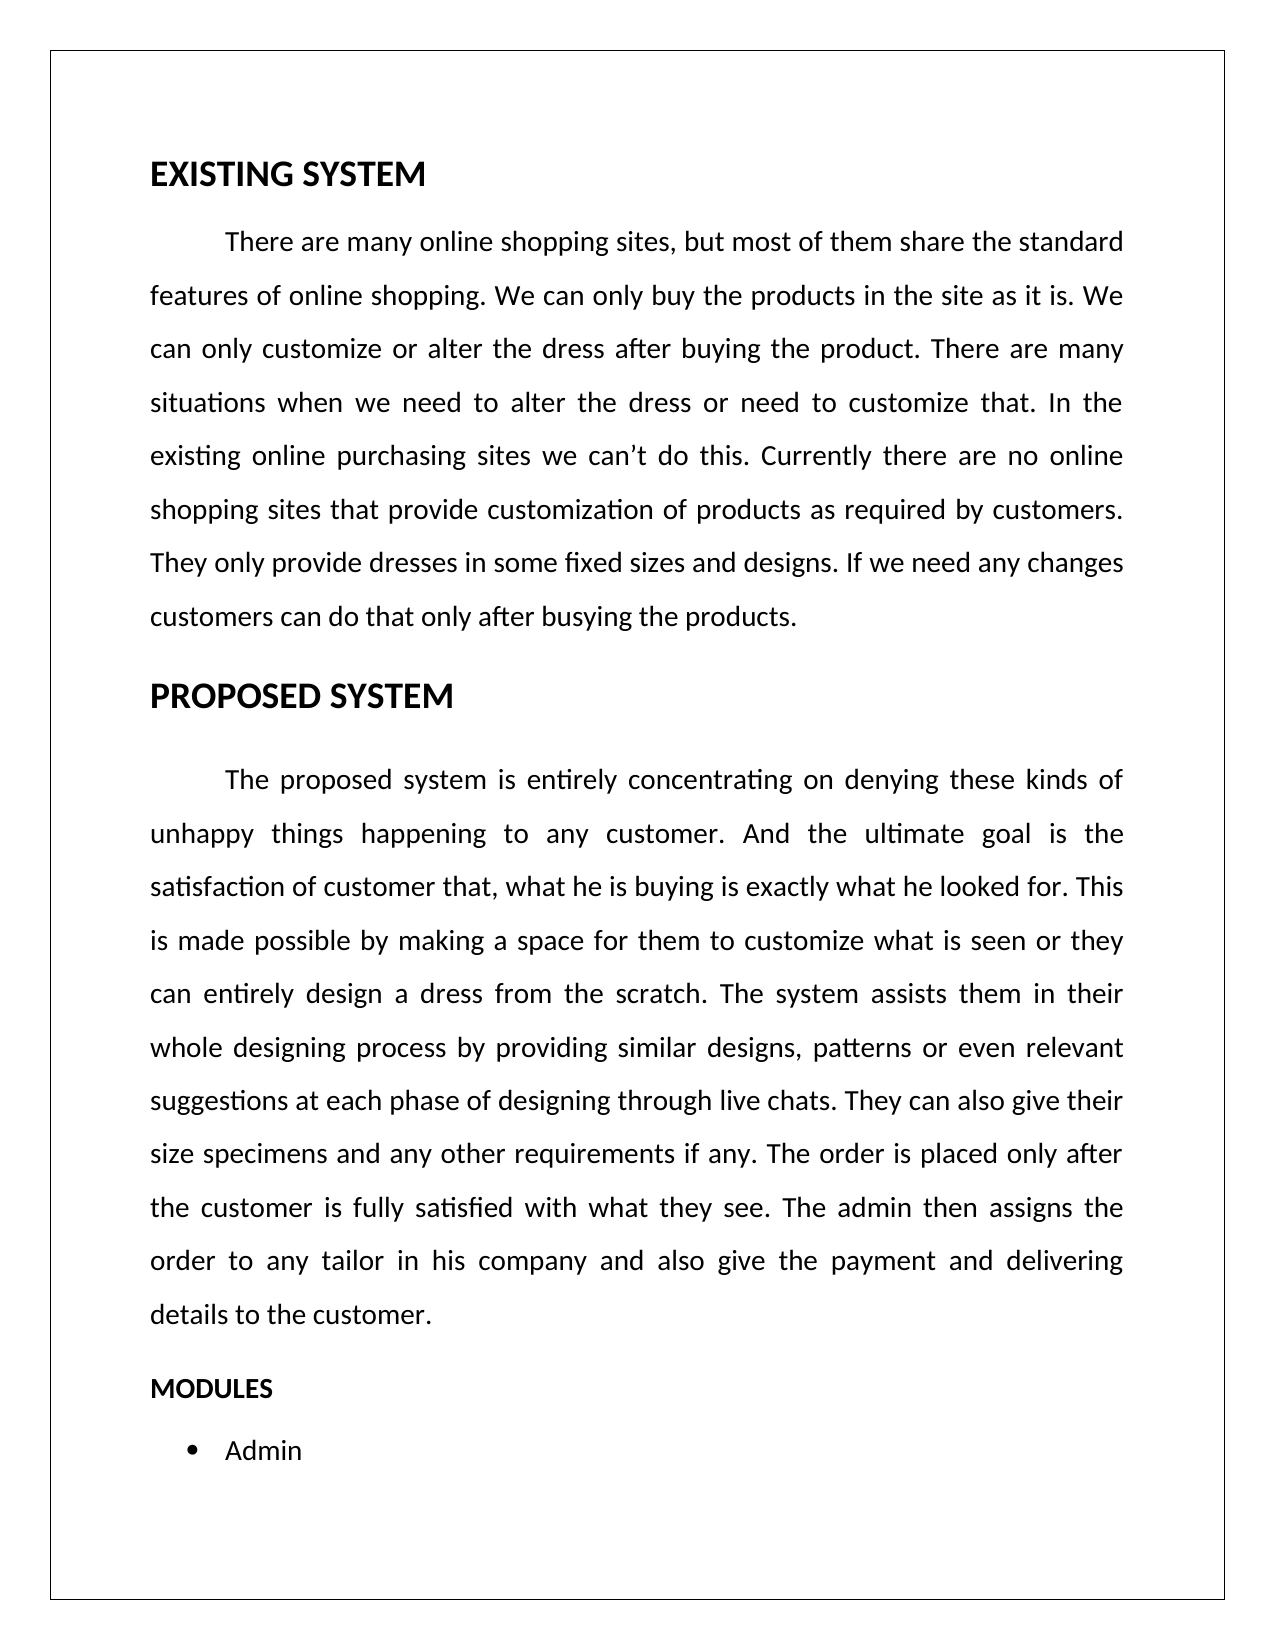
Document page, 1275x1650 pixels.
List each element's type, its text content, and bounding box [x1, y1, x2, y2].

list Admin [187, 1432, 1125, 1467]
text There are many online shopping sites, but most of them share the standard features of online shopping. We can only buy the products in the site as it is. We can only customize or alter the dress after buying the product. There are many situations when we need to alter the dress or need to customize that. In the existing online purchasing sites we can’t do this. Currently there are no online shopping sites that provide customization of products as required by customers. They only provide dresses in some fixed sizes and designs. If we need any changes customers can do that only after busying the products. [150, 223, 1125, 633]
text EXISTING SYSTEM [150, 150, 1125, 196]
text PROPOSED SYSTEM [150, 672, 1125, 718]
text The proposed system is entirely concentrating on denying these kinds of unhappy things happening to any customer. And the ultimate goal is the satisfaction of customer that, what he is buying is exactly what he looked for. This is made possible by making a space for them to customize what is seen or they can entirely design a dress from the scratch. The system assists them in their whole designing process by providing similar designs, patterns or even relevant suggestions at each phase of designing through live chats. They can also give their size specimens and any other requirements if any. The order is placed only after the customer is fully satisfied with what they see. The admin then assigns the order to any tailor in his company and also give the payment and delivering details to the customer. [150, 761, 1125, 1331]
text MODULES [150, 1370, 1125, 1406]
